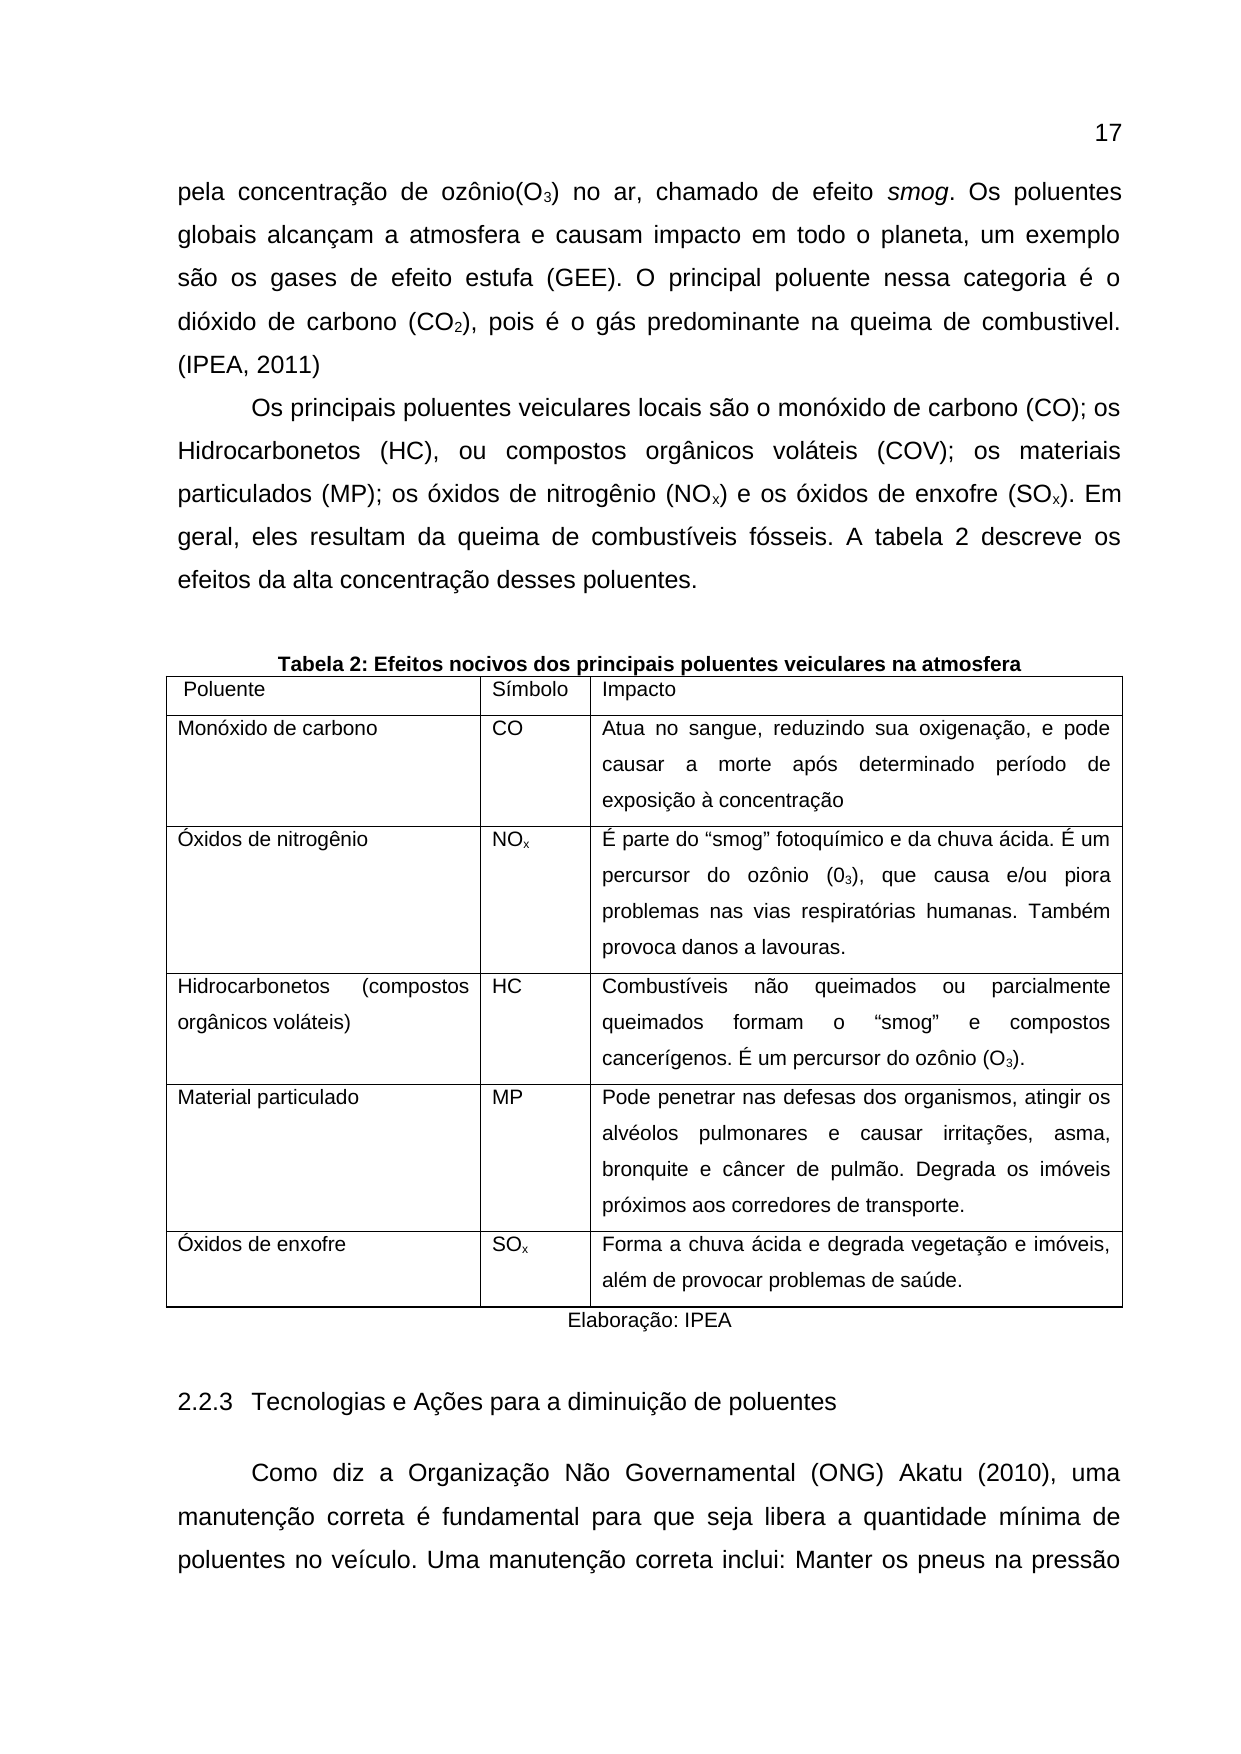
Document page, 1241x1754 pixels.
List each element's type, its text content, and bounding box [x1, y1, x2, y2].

text Elaboração: IPEA [177, 1308, 1122, 1331]
table_cell CO [481, 716, 590, 826]
table_cell Monóxido de carbono [167, 716, 480, 826]
table_cell NOx [481, 827, 590, 973]
table_cell Material particulado [167, 1085, 480, 1231]
table_cell HC [481, 974, 590, 1084]
table_cell Hidrocarbonetos (compostos orgânicos voláteis) [167, 974, 480, 1084]
text Os principais poluentes veiculares locais são o monóxido de carbono (CO); os Hidrocarbonetos (HC), ou compostos orgânicos voláteis (COV); os materiais particulados (MP); os óxidos de nitrogênio (NOx) e os óxidos de enxofre (SOx). Em geral, eles resultam da queima de combustíveis fósseis. A tabela 2 descreve os efeitos da alta concentração desses poluentes. [177, 393, 1122, 594]
table_cell Forma a chuva ácida e degrada vegetação e imóveis, além de provocar problemas de saúde. [591, 1232, 1122, 1306]
table_cell SOx [481, 1232, 590, 1306]
table_cell Óxidos de enxofre [167, 1232, 480, 1306]
text Tabela 2: Efeitos nocivos dos principais poluentes veiculares na atmosfera [177, 652, 1122, 676]
subtitle Tecnologias e Ações para a diminuição de poluentes [177, 1387, 1122, 1415]
table_cell Óxidos de nitrogênio [167, 827, 480, 973]
table_header Símbolo [481, 677, 590, 715]
table_cell Atua no sangue, reduzindo sua oxigenação, e pode causar a morte após determinado período de exposição à concentração [591, 716, 1122, 826]
table_header Impacto [591, 677, 1122, 715]
table_cell MP [481, 1085, 590, 1231]
table_cell É parte do “smog” fotoquímico e da chuva ácida. É um percursor do ozônio (03), que causa e/ou piora problemas nas vias respiratórias humanas. Também provoca danos a lavouras. [591, 827, 1122, 973]
table_header Poluente [167, 677, 480, 715]
table_cell Combustíveis não queimados ou parcialmente queimados formam o “smog” e compostos cancerígenos. É um percursor do ozônio (O3). [591, 974, 1122, 1084]
